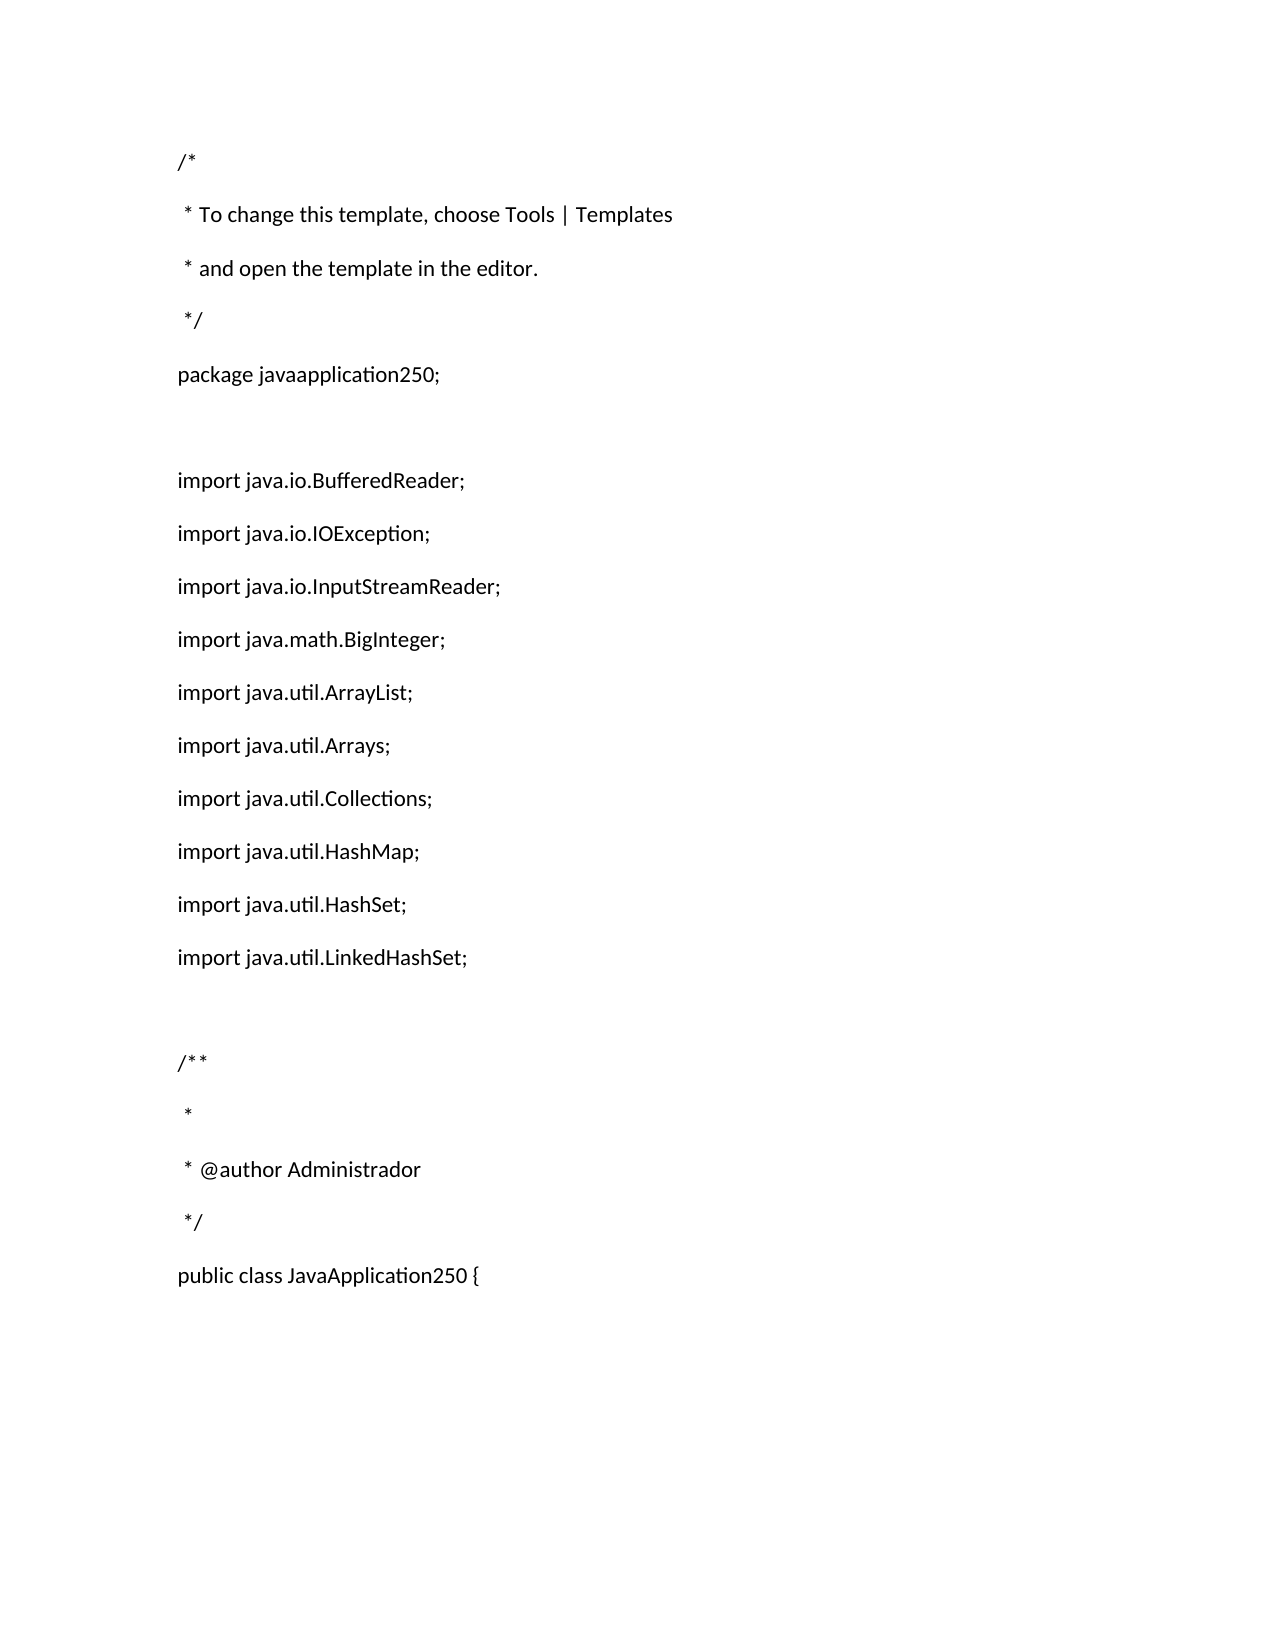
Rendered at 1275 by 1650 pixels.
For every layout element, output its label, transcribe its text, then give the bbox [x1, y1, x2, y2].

text import java.util.HashMap; [177, 837, 1098, 865]
text import java.util.ArrayList; [177, 678, 1098, 706]
text import java.util.HashSet; [177, 890, 1098, 918]
text * [177, 1102, 1098, 1130]
text package javaapplication250; [177, 360, 1098, 388]
text * @author Administrador [177, 1155, 1098, 1183]
text import java.io.IOException; [177, 519, 1098, 547]
text import java.util.LinkedHashSet; [177, 943, 1098, 971]
text public class JavaApplication250 { [177, 1261, 1098, 1289]
text import java.util.Collections; [177, 784, 1098, 812]
text /** [177, 1049, 1098, 1077]
text import java.math.BigInteger; [177, 625, 1098, 653]
text import java.io.InputStreamReader; [177, 572, 1098, 600]
text */ [177, 307, 1098, 335]
text * and open the template in the editor. [177, 254, 1098, 282]
text * To change this template, choose Tools | Templates [177, 201, 1098, 229]
text */ [177, 1208, 1098, 1236]
text import java.io.BufferedReader; [177, 466, 1098, 494]
text /* [177, 148, 1098, 176]
text import java.util.Arrays; [177, 731, 1098, 759]
